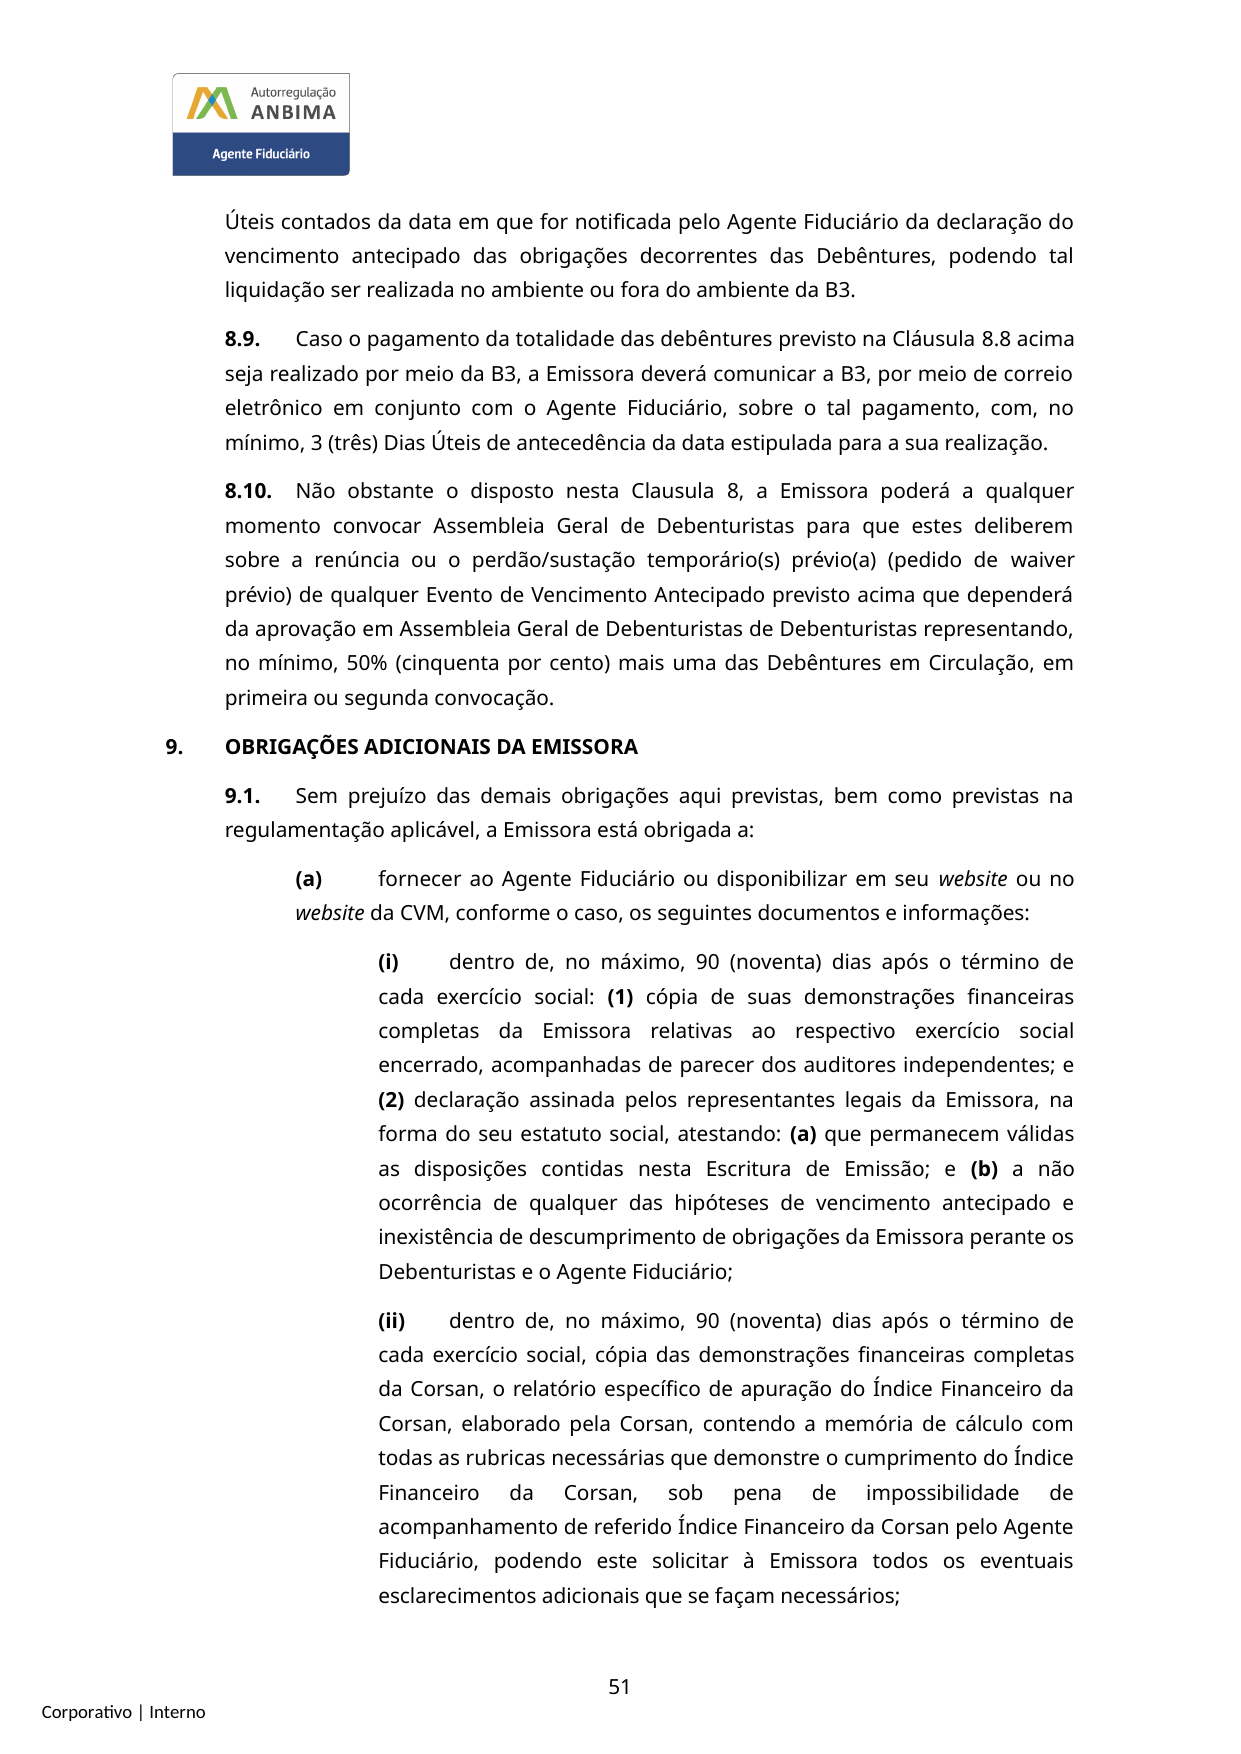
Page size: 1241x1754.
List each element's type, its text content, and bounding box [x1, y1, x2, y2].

text OBRIGAÇÕES ADICIONAIS DA EMISSORA [165, 732, 1075, 760]
text Não obstante o disposto nesta Clausula 8, a Emissora poderá a qualquer momento convocar Assembleia Geral de Debenturistas para que estes deliberem sobre a renúncia ou o perdão/sustação temporário(s) prévio(a) (pedido de waiver prévio) de qualquer Evento de Vencimento Antecipado previsto acima que dependerá da aprovação em Assembleia Geral de Debenturistas de Debenturistas representando, no mínimo, 50% (cinquenta por cento) mais uma das Debêntures em Circulação, em primeira ou segunda convocação. [224, 477, 1075, 711]
list dentro de, no máximo, 90 (noventa) dias após o término de cada exercício social: (1) cópia de suas demonstrações financeiras completas da Emissora relativas ao respectivo exercício social encerrado, acompanhadas de parecer dos auditores independentes; e (2) declaração assinada pelos representantes legais da Emissora, na forma do seu estatuto social, atestando: (a) que permanecem válidas as disposições contidas nesta Escritura de Emissão; e (b) a não ocorrência de qualquer das hipóteses de vencimento antecipado e inexistência de descumprimento de obrigações da Emissora perante os Debenturistas e o Agente Fiduciário; [378, 947, 1075, 1285]
picture [172, 73, 350, 176]
list dentro de, no máximo, 90 (noventa) dias após o término de cada exercício social, cópia das demonstrações financeiras completas da Corsan, o relatório específico de apuração do Índice Financeiro da Corsan, elaborado pela Corsan, contendo a memória de cálculo com todas as rubricas necessárias que demonstre o cumprimento do Índice Financeiro da Corsan, sob pena de impossibilidade de acompanhamento de referido Índice Financeiro da Corsan pelo Agente Fiduciário, podendo este solicitar à Emissora todos os eventuais esclarecimentos adicionais que se façam necessários; [378, 1306, 1075, 1609]
text Caso o pagamento da totalidade das debêntures previsto na Cláusula 8.8 acima seja realizado por meio da B3, a Emissora deverá comunicar a B3, por meio de correio eletrônico em conjunto com o Agente Fiduciário, sobre o tal pagamento, com, no mínimo, 3 (três) Dias Úteis de antecedência da data estipulada para a sua realização. [224, 324, 1075, 456]
text fornecer ao Agente Fiduciário ou disponibilizar em seu website ou no website da CVM, conforme o caso, os seguintes documentos e informações: [295, 864, 1075, 927]
text Sem prejuízo das demais obrigações aqui previstas, bem como previstas na regulamentação aplicável, a Emissora está obrigada a: [224, 781, 1075, 843]
